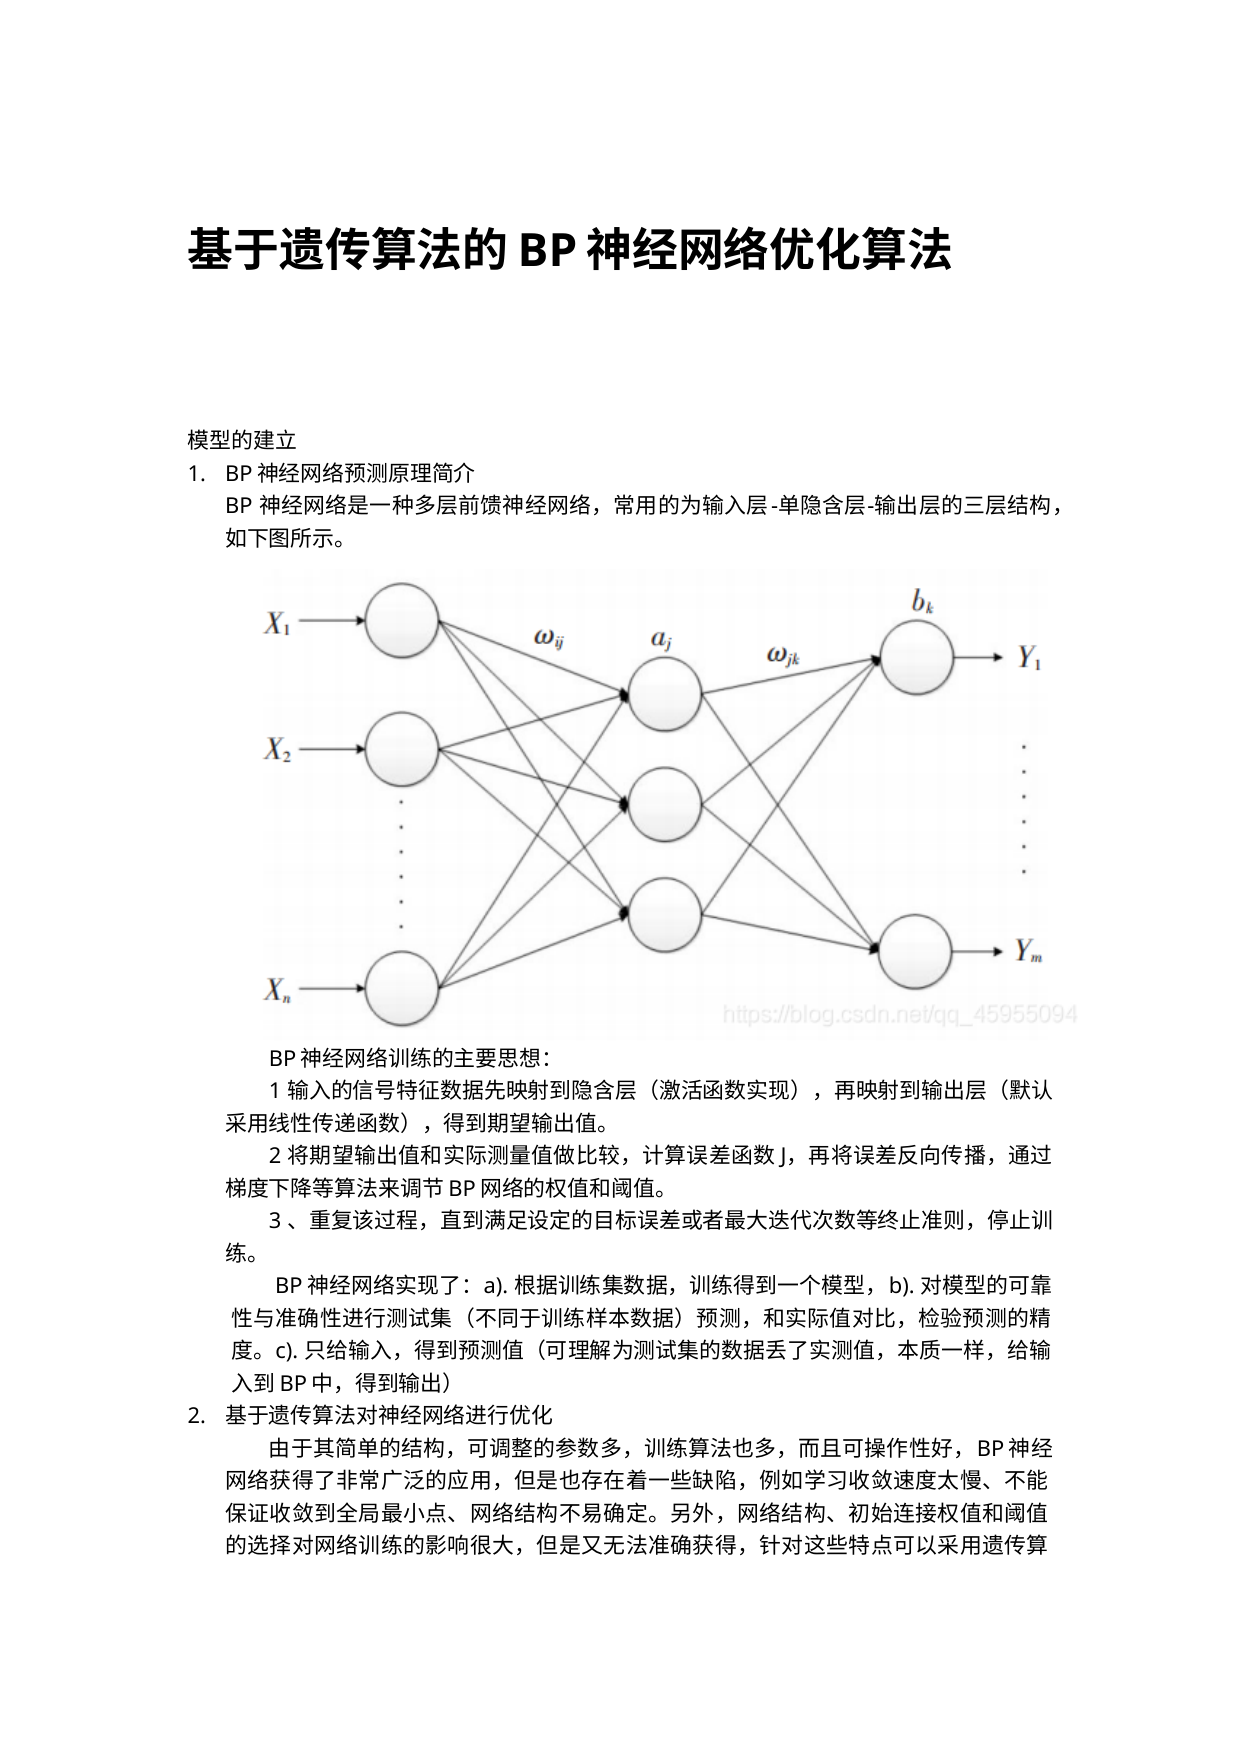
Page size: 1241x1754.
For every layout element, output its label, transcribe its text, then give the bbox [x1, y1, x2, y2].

text 模型的建立 [187, 423, 1053, 456]
list BP神经网络预测原理简介 [187, 456, 1053, 488]
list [225, 1431, 1053, 1561]
list BP神经网络训练的主要思想： [225, 1041, 1053, 1073]
list 3 、重复该过程，直到满足设定的目标误差或者最大迭代次数等终止准则，停止训练。 [225, 1203, 1053, 1268]
picture [225, 553, 1091, 1041]
list 2 将期望输出值和实际测量值做比较，计算误差函数J，再将误差反向传播，通过梯度下降等算法来调节BP网络的权值和阈值。 [225, 1138, 1053, 1203]
list BP 神经网络是一种多层前馈神经网络，常用的为输入层-单隐含层-输出层的三层结构，如下图所示。 [225, 488, 1053, 553]
list 1 输入的信号特征数据先映射到隐含层（激活函数实现），再映射到输出层（默认采用线性传递函数），得到期望输出值。 [225, 1073, 1053, 1138]
list 基于遗传算法对神经网络进行优化 [187, 1398, 1053, 1431]
subtitle 基于遗传算法的BP神经网络优化算法 [187, 197, 1053, 295]
list BP神经网络实现了：a). 根据训练集数据，训练得到一个模型，b). 对模型的可靠性与准确性进行测试集（不同于训练样本数据）预测，和实际值对比，检验预测的精度。c). 只给输入，得到预测值（可理解为测试集的数据丢了实测值，本质一样，给输入到BP中，得到输出） [231, 1268, 1053, 1398]
